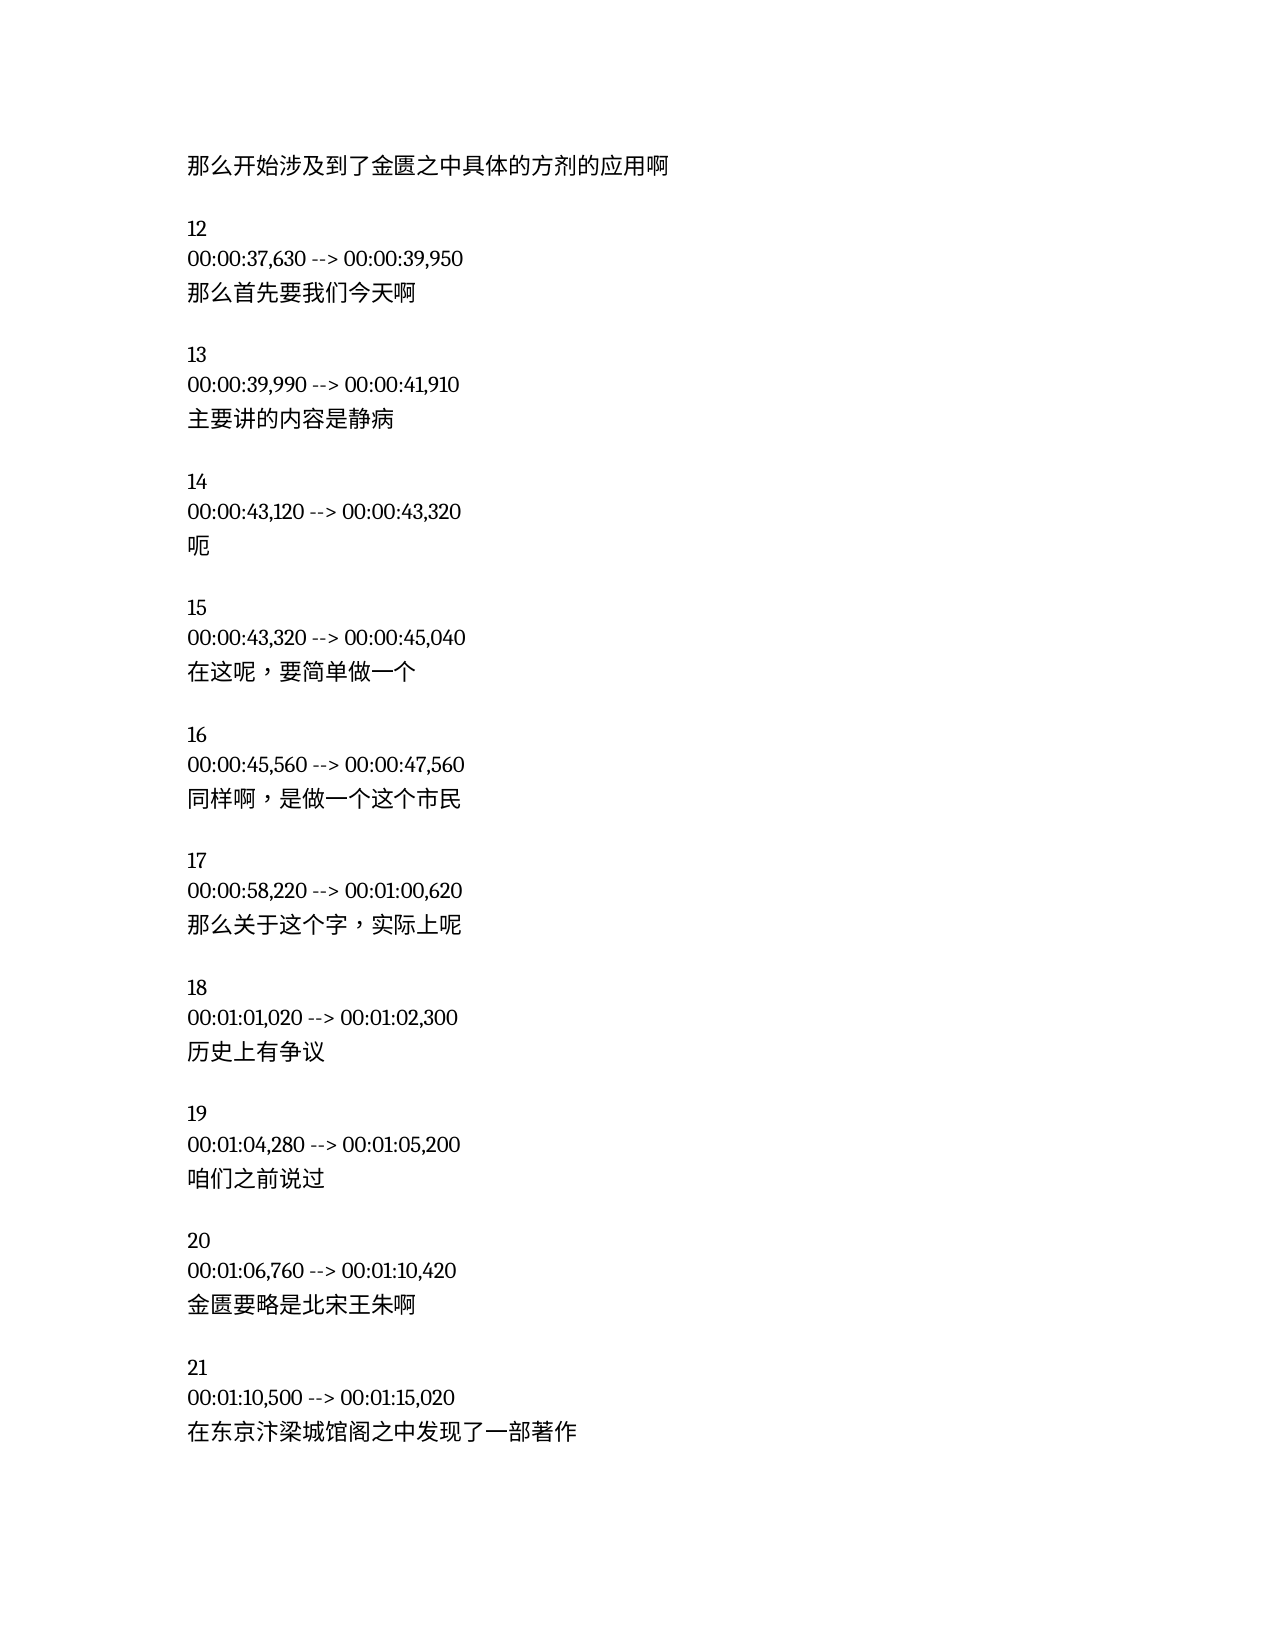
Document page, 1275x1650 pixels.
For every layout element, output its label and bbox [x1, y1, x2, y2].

text [187, 150, 1087, 1477]
